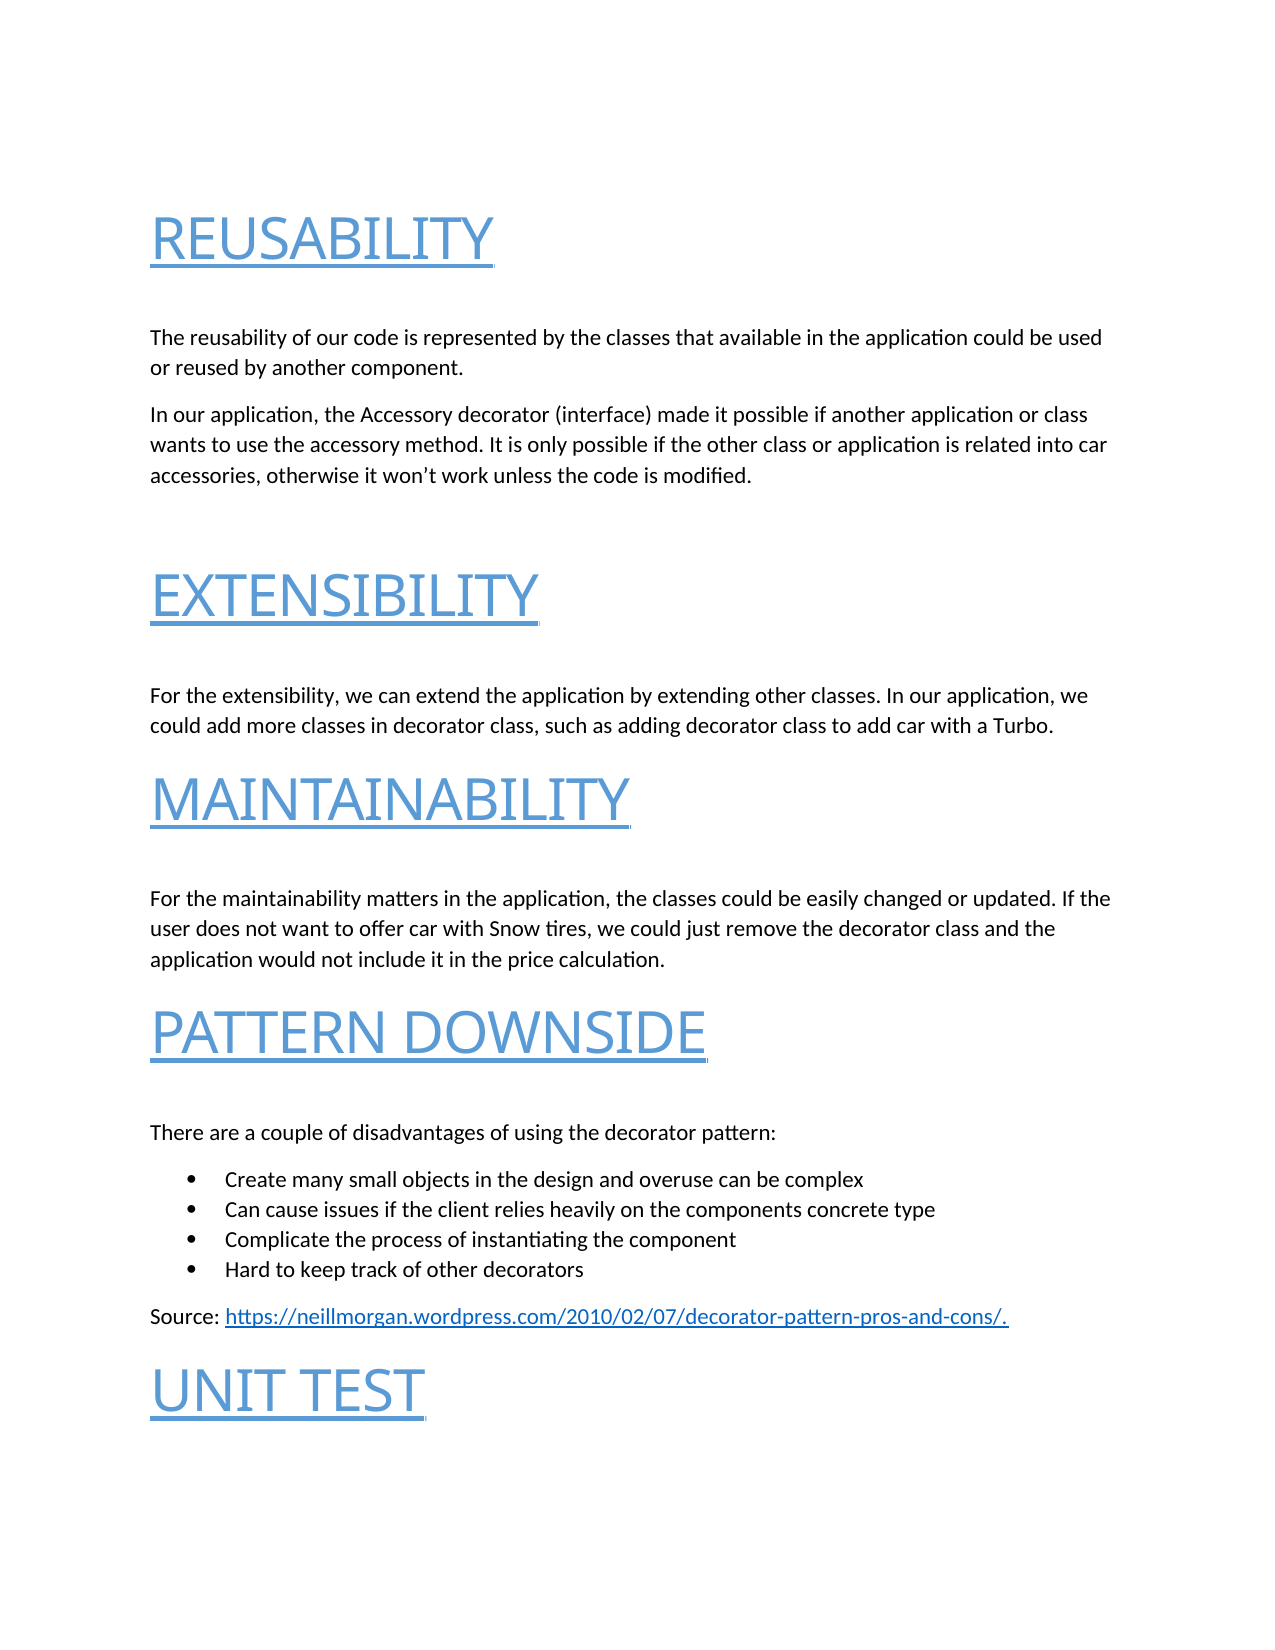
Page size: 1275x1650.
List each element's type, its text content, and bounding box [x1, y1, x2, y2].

text For the extensibility, we can extend the application by extending other classes. In our application, we could add more classes in decorator class, such as adding decorator class to add car with a Turbo. [150, 681, 1125, 739]
title MAINTAINABILITY [150, 758, 1125, 837]
title PATTERN DOWNSIDE [150, 992, 1125, 1071]
text The reusability of our code is represented by the classes that available in the application could be used or reused by another component. [150, 323, 1125, 381]
text For the maintainability matters in the application, the classes could be easily changed or updated. If the user does not want to offer car with Snow tires, we could just remove the decorator class and the application would not include it in the price calculation. [150, 884, 1125, 973]
title EXTENSIBILITY [150, 554, 1125, 634]
text Source: https://neillmorgan.wordpress.com/2010/02/07/decorator-pattern-pros-and-cons/. [150, 1302, 1125, 1330]
list Hard to keep track of other decorators [187, 1255, 1125, 1283]
title UNIT TEST [150, 1349, 1125, 1429]
list Complicate the process of instantiating the component [187, 1225, 1125, 1253]
list Create many small objects in the design and overuse can be complex [187, 1165, 1125, 1193]
list Can cause issues if the client relies heavily on the components concrete type [187, 1195, 1125, 1223]
text In our application, the Accessory decorator (interface) made it possible if another application or class wants to use the accessory method. It is only possible if the other class or application is related into car accessories, otherwise it won’t work unless the code is modified. [150, 400, 1125, 489]
text There are a couple of disadvantages of using the decorator pattern: [150, 1118, 1125, 1146]
title REUSABILITY [150, 197, 1125, 276]
